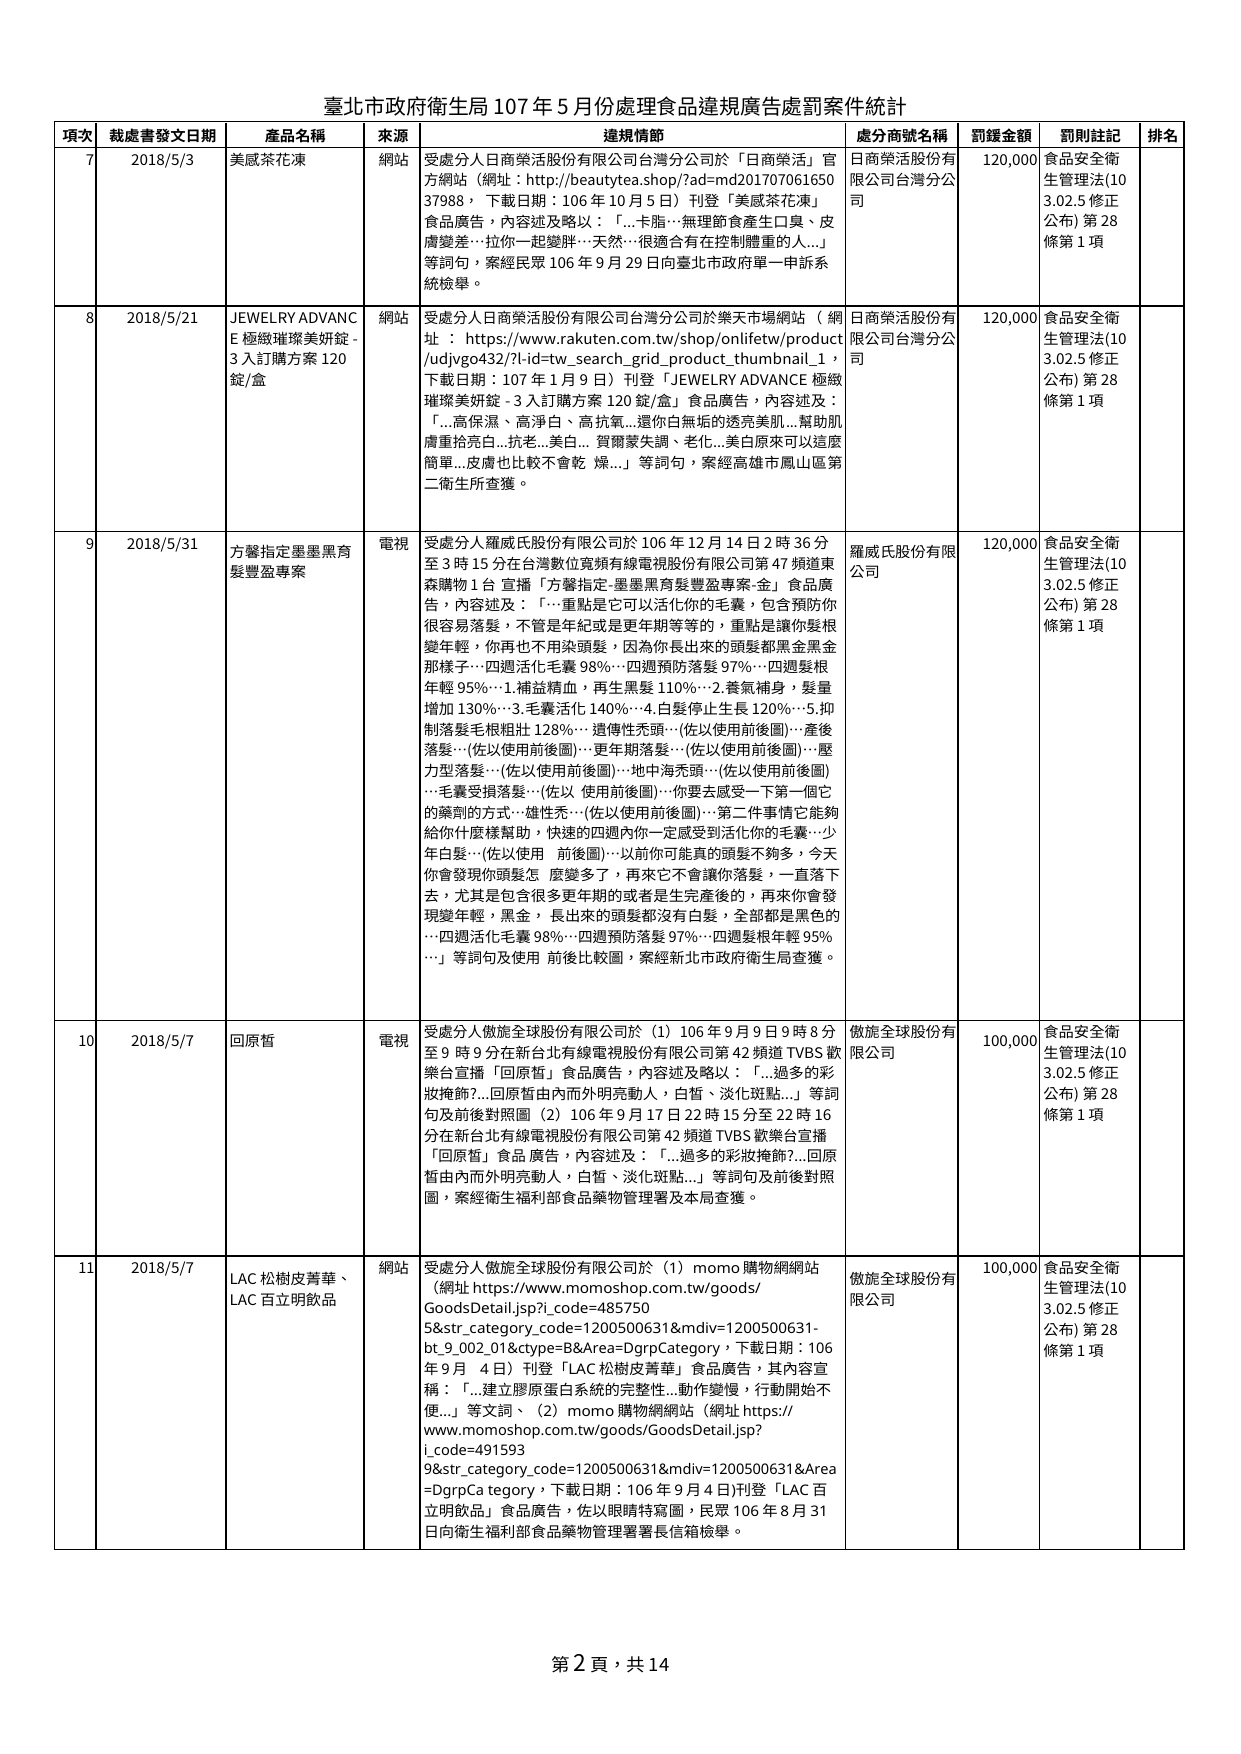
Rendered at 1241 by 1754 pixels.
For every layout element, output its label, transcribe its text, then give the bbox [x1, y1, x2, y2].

table_cell 日商榮活股份有限公司台灣分公司 [846, 307, 957, 531]
table_header 裁處書發文日期 [97, 122, 226, 147]
table_cell JEWELRY ADVANCE 極緻璀璨美妍錠 - 3入訂購方案 120錠/盒 [227, 307, 363, 531]
table_cell [1141, 1021, 1183, 1255]
table_cell 100,000 [959, 1257, 1039, 1549]
table_cell 食品安全衛生管理法(103.02.5修正公布) 第28條第1項 [1040, 532, 1139, 1019]
table_header 處分商號名稱 [846, 122, 958, 147]
table_cell 美感茶花凍 [227, 148, 363, 305]
table_cell 網站 [365, 307, 419, 531]
table_cell 受處分人日商榮活股份有限公司台灣分公司於「日商榮活」官方網站（網址：http://beautytea.shop/?ad=md20170706165037988， 下載日期：106年10月5日）刊登「美感茶花凍」食品廣告，內容述及略以：「...卡脂…無理節食產生口臭、皮膚變差…拉你一起變胖…天然…很適合有在控制體重的人...」等詞句，案經民眾106年9月29日向臺北市政府單一申訴系統檢舉。 [421, 148, 845, 305]
table_cell 傲旎全球股份有限公司 [846, 1257, 957, 1549]
table_header 項次 [55, 122, 96, 147]
table_cell 2018/5/21 [97, 307, 225, 531]
table_cell [1141, 532, 1183, 1019]
table_cell 食品安全衛生管理法(103.02.5修正公布) 第28條第1項 [1040, 1021, 1139, 1255]
table_cell 食品安全衛生管理法(103.02.5修正公布) 第28條第1項 [1040, 307, 1139, 531]
table_header 違規情節 [421, 122, 845, 147]
table_cell 2018/5/31 [97, 532, 225, 1019]
table_cell 10 [55, 1021, 95, 1255]
table_cell [1141, 307, 1183, 531]
table_cell 2018/5/7 [97, 1021, 225, 1255]
table_cell 受處分人傲旎全球股份有限公司於（1）106年9月9日9時8分至9 時9分在新台北有線電視股份有限公司第42頻道TVBS歡樂台宣播「回原皙」食品廣告，內容述及略以：「...過多的彩妝掩飾?...回原皙由內而外明亮動人，白皙、淡化斑點...」等詞句及前後對照圖（2）106年9月17日22時15分至22時16分在新台北有線電視股份有限公司第42頻道TVBS歡樂台宣播「回原皙」食品 廣告，內容述及：「...過多的彩妝掩飾?...回原皙由內而外明亮動人，白皙、淡化斑點...」等詞句及前後對照圖，案經衛生福利部食品藥物管理署及本局查獲。 [421, 1021, 845, 1255]
table_cell 食品安全衛生管理法(103.02.5修正公布) 第28條第1項 [1040, 1257, 1139, 1549]
table_cell 日商榮活股份有限公司台灣分公司 [846, 148, 957, 305]
table_header 排名 [1141, 122, 1183, 147]
table_cell 100,000 [959, 1021, 1039, 1255]
table_cell 網站 [365, 1257, 419, 1549]
table_cell 網站 [365, 148, 419, 305]
table_cell 2018/5/7 [97, 1257, 225, 1549]
table_cell 120,000 [959, 532, 1039, 1019]
table_cell 120,000 [959, 307, 1039, 531]
table_cell 2018/5/3 [97, 148, 225, 305]
table_cell 11 [55, 1257, 95, 1549]
table_cell 回原皙 [227, 1021, 363, 1255]
table_header 罰鍰金額 [959, 122, 1039, 147]
table_cell 方馨指定墨墨黑育髮豐盈專案 [227, 532, 363, 1019]
table_cell 食品安全衛生管理法(103.02.5修正公布) 第28條第1項 [1040, 148, 1139, 305]
table_cell LAC松樹皮菁華、LAC百立明飲品 [227, 1257, 363, 1549]
table_cell 電視 [365, 532, 419, 1019]
table_cell 電視 [365, 1021, 419, 1255]
table_header 來源 [365, 122, 420, 147]
table_cell 受處分人日商榮活股份有限公司台灣分公司於樂天市場網站（ 網 址 ： https://www.rakuten.com.tw/shop/onlifetw/product/udjvgo432/?l-id=tw_search_grid_product_thumbnail_1，下載日期：107年1月9 日）刊登「JEWELRY ADVANCE 極緻璀璨美妍錠 - 3入訂購方案 120錠/盒」食品廣告，內容述及：「...高保濕、高淨白、高抗氧...還你白無垢的透亮美肌...幫助肌膚重拾亮白...抗老...美白... 賀爾蒙失調、老化...美白原來可以這麼簡單...皮膚也比較不會乾 燥...」等詞句，案經高雄市鳳山區第二衛生所查獲。 [421, 307, 845, 531]
table_cell 羅威氏股份有限公司 [846, 532, 957, 1019]
table_header 產品名稱 [227, 122, 364, 147]
table_header 罰則註記 [1040, 122, 1140, 147]
table_cell [1141, 148, 1183, 305]
table_cell [1141, 1257, 1183, 1549]
table_cell 120,000 [959, 148, 1039, 305]
table_cell 受處分人傲旎全球股份有限公司於（1）momo購物網網站（網址https://www.momoshop.com.tw/goods/GoodsDetail.jsp?i_code=485750 5&str_category_code=1200500631&mdiv=1200500631-bt_9_002_01&ctype=B&Area=DgrpCategory，下載日期：106年9月 4日）刊登「LAC松樹皮菁華」食品廣告，其內容宣稱：「...建立膠原蛋白系統的完整性...動作變慢，行動開始不便...」等文詞、（2）momo購物網網站（網址https://www.momoshop.com.tw/goods/GoodsDetail.jsp?i_code=491593 9&str_category_code=1200500631&mdiv=1200500631&Area=DgrpCa tegory，下載日期：106年9月4日)刊登「LAC百立明飲品」食品廣告，佐以眼睛特寫圖，民眾106年8月31日向衛生福利部食品藥物管理署署長信箱檢舉。 [421, 1257, 845, 1549]
table_cell 受處分人羅威氏股份有限公司於106年12月14日2時36分至3時15 分在台灣數位寬頻有線電視股份有限公司第47頻道東森購物1台 宣播「方馨指定-墨墨黑育髮豐盈專案-金」食品廣告，內容述及：「…重點是它可以活化你的毛囊，包含預防你很容易落髮，不管是年紀或是更年期等等的，重點是讓你髮根變年輕，你再也不用染頭髮，因為你長出來的頭髮都黑金黑金那樣子…四週活化毛囊98%…四週預防落髮97%…四週髮根年輕95%…1.補益精血，再生黑髮110%…2.養氣補身，髮量增加130%…3.毛囊活化140%…4.白髮停止生長120%…5.抑制落髮毛根粗壯128%… 遺傳性禿頭…(佐以使用前後圖)…產後落髮…(佐以使用前後圖)…更年期落髮…(佐以使用前後圖)…壓力型落髮…(佐以使用前後圖)…地中海禿頭…(佐以使用前後圖)…毛囊受損落髮…(佐以 使用前後圖)…你要去感受一下第一個它的藥劑的方式…雄性禿…(佐以使用前後圖)…第二件事情它能夠給你什麼樣幫助，快速的四週內你一定感受到活化你的毛囊…少年白髮…(佐以使用 前後圖)…以前你可能真的頭髮不夠多，今天你會發現你頭髮怎 麼變多了，再來它不會讓你落髮，一直落下去，尤其是包含很多更年期的或者是生完產後的，再來你會發現變年輕，黑金， 長出來的頭髮都沒有白髮，全部都是黑色的…四週活化毛囊98%…四週預防落髮97%…四週髮根年輕95%…」等詞句及使用 前後比較圖，案經新北市政府衛生局查獲。 [421, 532, 845, 1019]
table_cell 8 [55, 307, 95, 531]
table_cell 9 [55, 532, 95, 1019]
table_cell 傲旎全球股份有限公司 [846, 1021, 957, 1255]
table_cell 7 [55, 148, 95, 305]
